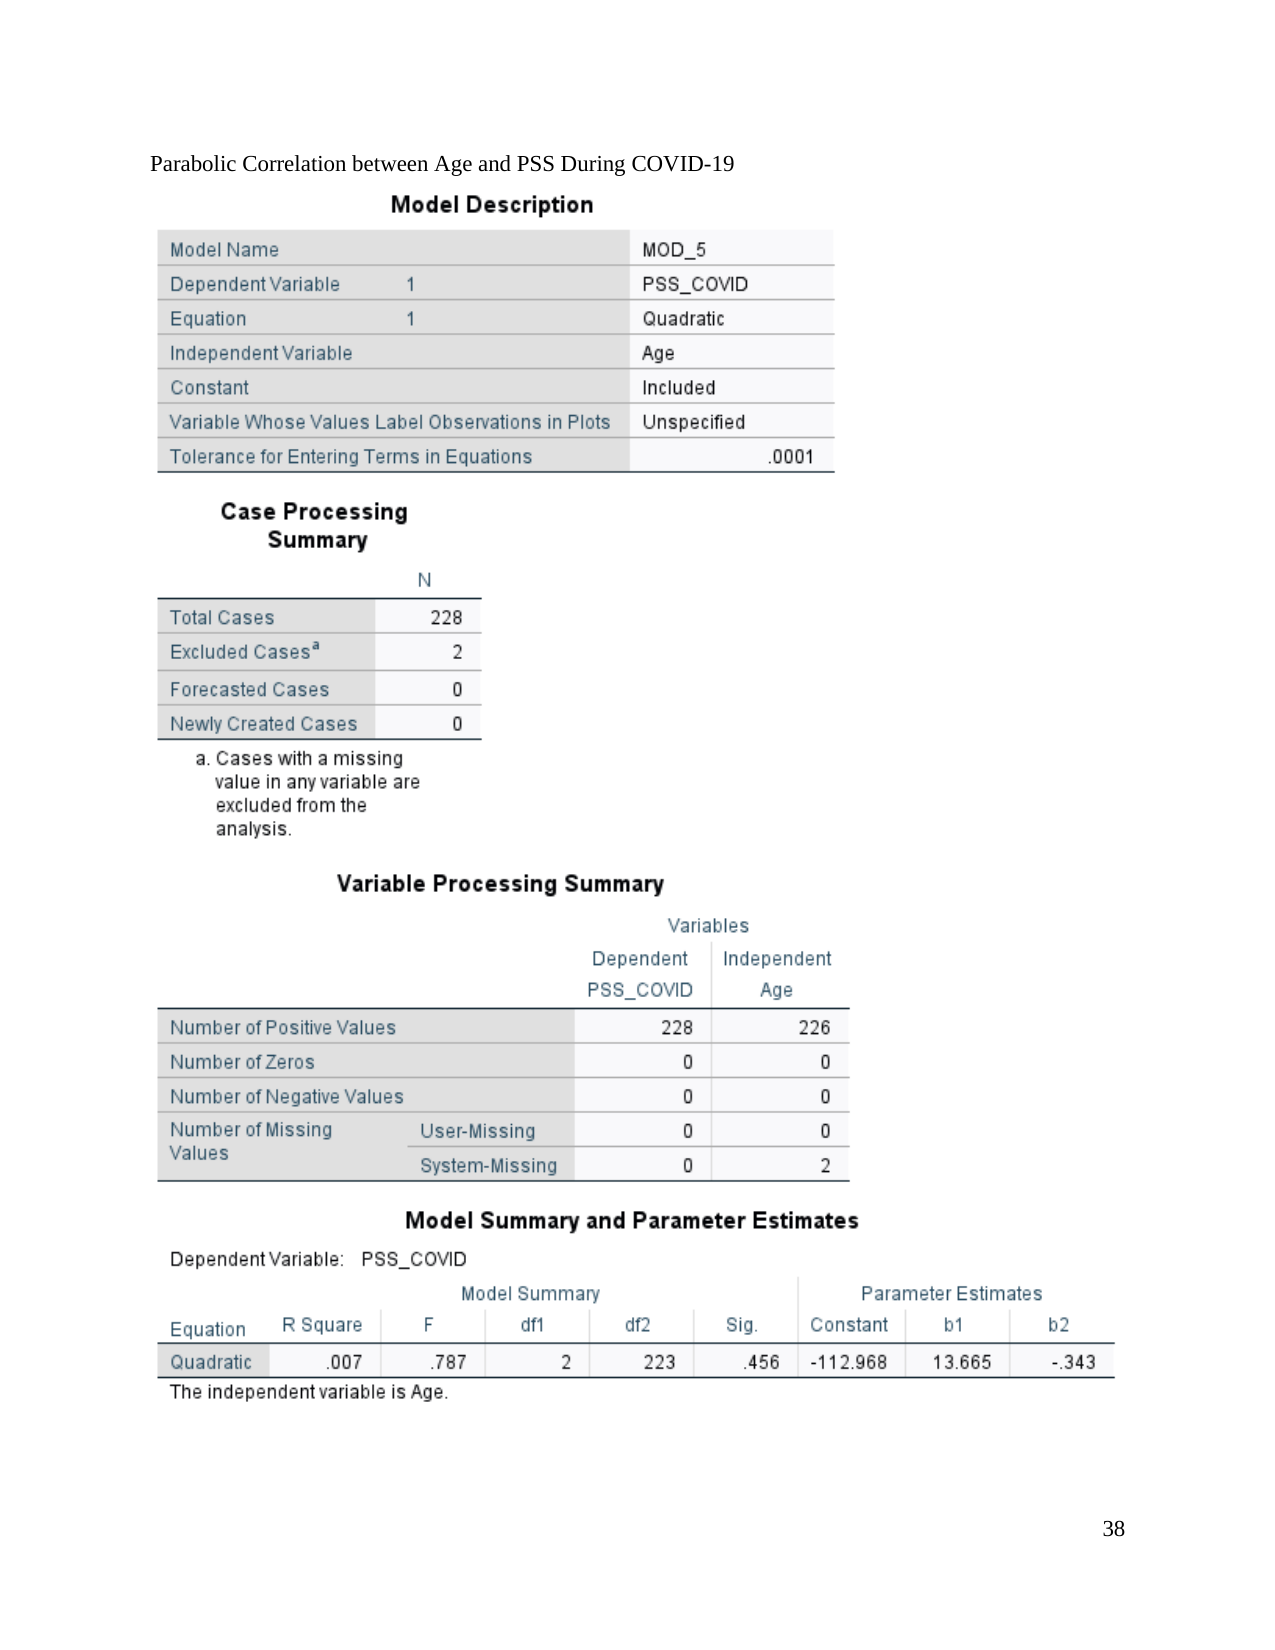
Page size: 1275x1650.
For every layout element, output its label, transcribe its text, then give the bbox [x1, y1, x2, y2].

picture [150, 1196, 1125, 1416]
picture [150, 859, 861, 1193]
picture [150, 487, 493, 856]
text Parabolic Correlation between Age and PSS During COVID-19 [150, 150, 1125, 176]
picture [150, 180, 846, 484]
